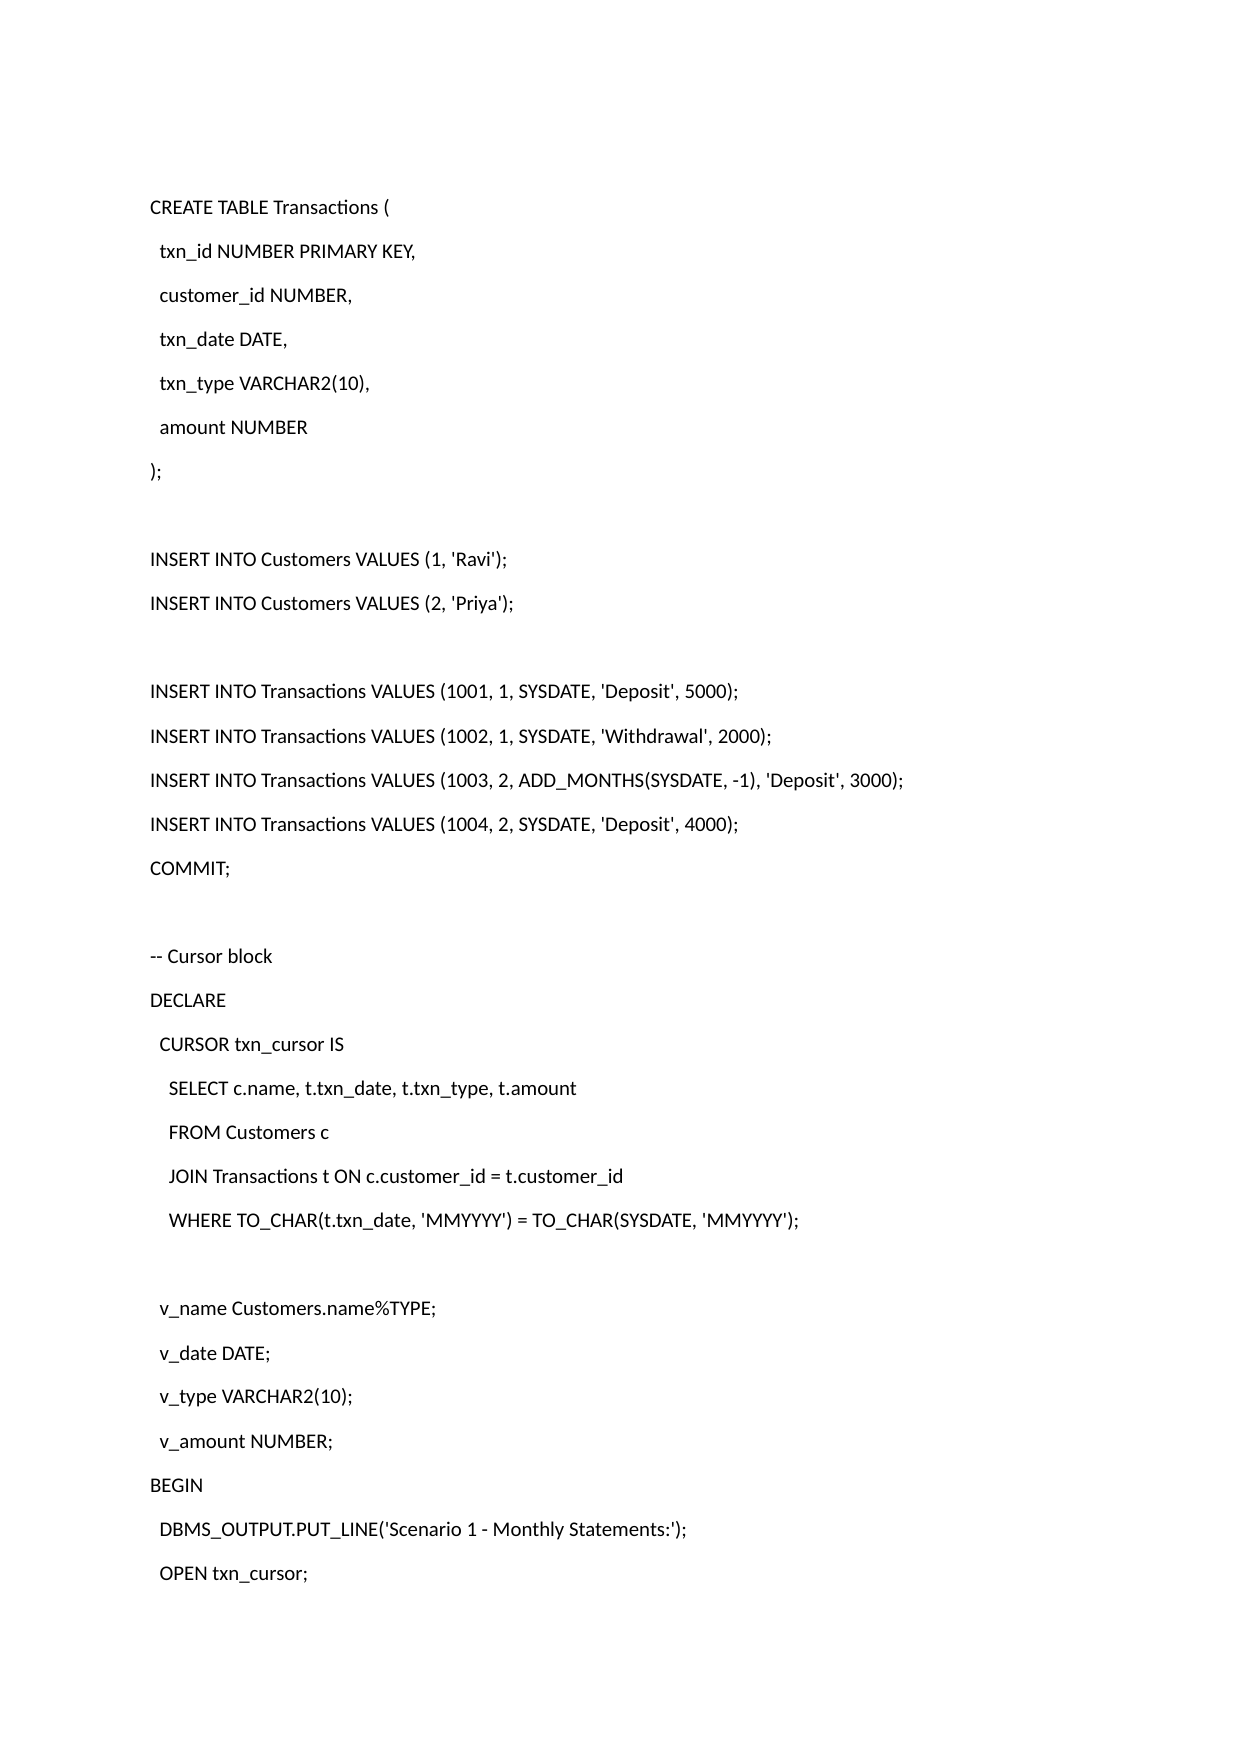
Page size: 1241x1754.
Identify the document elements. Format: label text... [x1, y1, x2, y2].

text CURSOR txn_cursor IS [150, 1031, 1090, 1057]
text CREATE TABLE Transactions ( [150, 194, 1090, 219]
text JOIN Transactions t ON c.customer_id = t.customer_id [150, 1163, 1090, 1189]
text txn_type VARCHAR2(10), [150, 370, 1090, 396]
text INSERT INTO Transactions VALUES (1003, 2, ADD_MONTHS(SYSDATE, -1), 'Deposit', 3000); [150, 767, 1090, 792]
text txn_id NUMBER PRIMARY KEY, [150, 238, 1090, 263]
text DBMS_OUTPUT.PUT_LINE('Scenario 1 - Monthly Statements:'); [150, 1516, 1090, 1541]
text SELECT c.name, t.txn_date, t.txn_type, t.amount [150, 1075, 1090, 1101]
text amount NUMBER [150, 414, 1090, 440]
text OPEN txn_cursor; [150, 1560, 1090, 1585]
text INSERT INTO Transactions VALUES (1001, 1, SYSDATE, 'Deposit', 5000); [150, 679, 1090, 704]
text DECLARE [150, 987, 1090, 1013]
text BEGIN [150, 1472, 1090, 1497]
text v_name Customers.name%TYPE; [150, 1296, 1090, 1321]
text INSERT INTO Transactions VALUES (1004, 2, SYSDATE, 'Deposit', 4000); [150, 811, 1090, 836]
text COMMIT; [150, 855, 1090, 880]
text INSERT INTO Transactions VALUES (1002, 1, SYSDATE, 'Withdrawal', 2000); [150, 723, 1090, 748]
text txn_date DATE, [150, 326, 1090, 352]
text customer_id NUMBER, [150, 282, 1090, 308]
text WHERE TO_CHAR(t.txn_date, 'MMYYYY') = TO_CHAR(SYSDATE, 'MMYYYY'); [150, 1207, 1090, 1233]
text v_date DATE; [150, 1340, 1090, 1365]
text -- Cursor block [150, 943, 1090, 968]
text INSERT INTO Customers VALUES (2, 'Priya'); [150, 591, 1090, 616]
text ); [150, 458, 1090, 484]
text v_type VARCHAR2(10); [150, 1384, 1090, 1409]
text v_amount NUMBER; [150, 1428, 1090, 1453]
text FROM Customers c [150, 1119, 1090, 1145]
text INSERT INTO Customers VALUES (1, 'Ravi'); [150, 547, 1090, 572]
